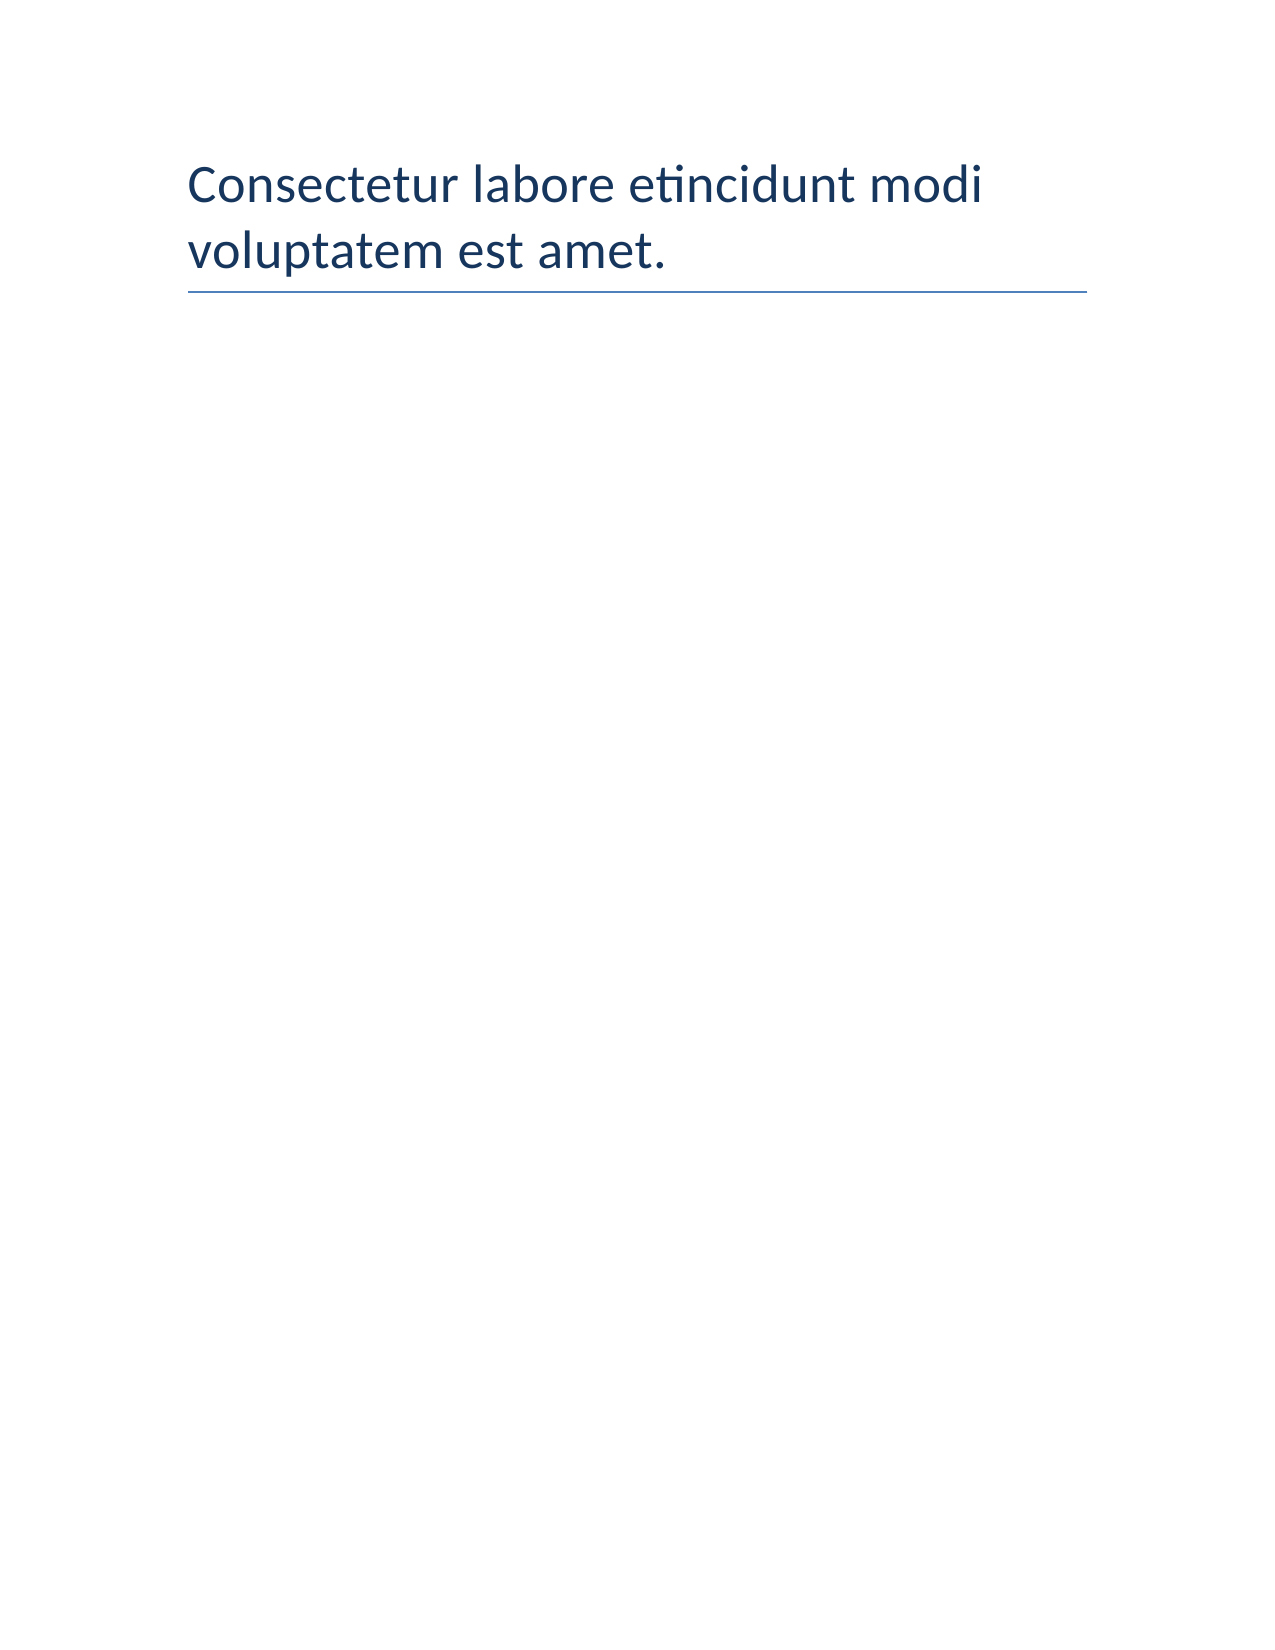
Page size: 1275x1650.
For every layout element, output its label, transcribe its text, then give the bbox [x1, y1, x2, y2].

title Consectetur labore etincidunt modi voluptatem est amet. [187, 150, 1087, 293]
